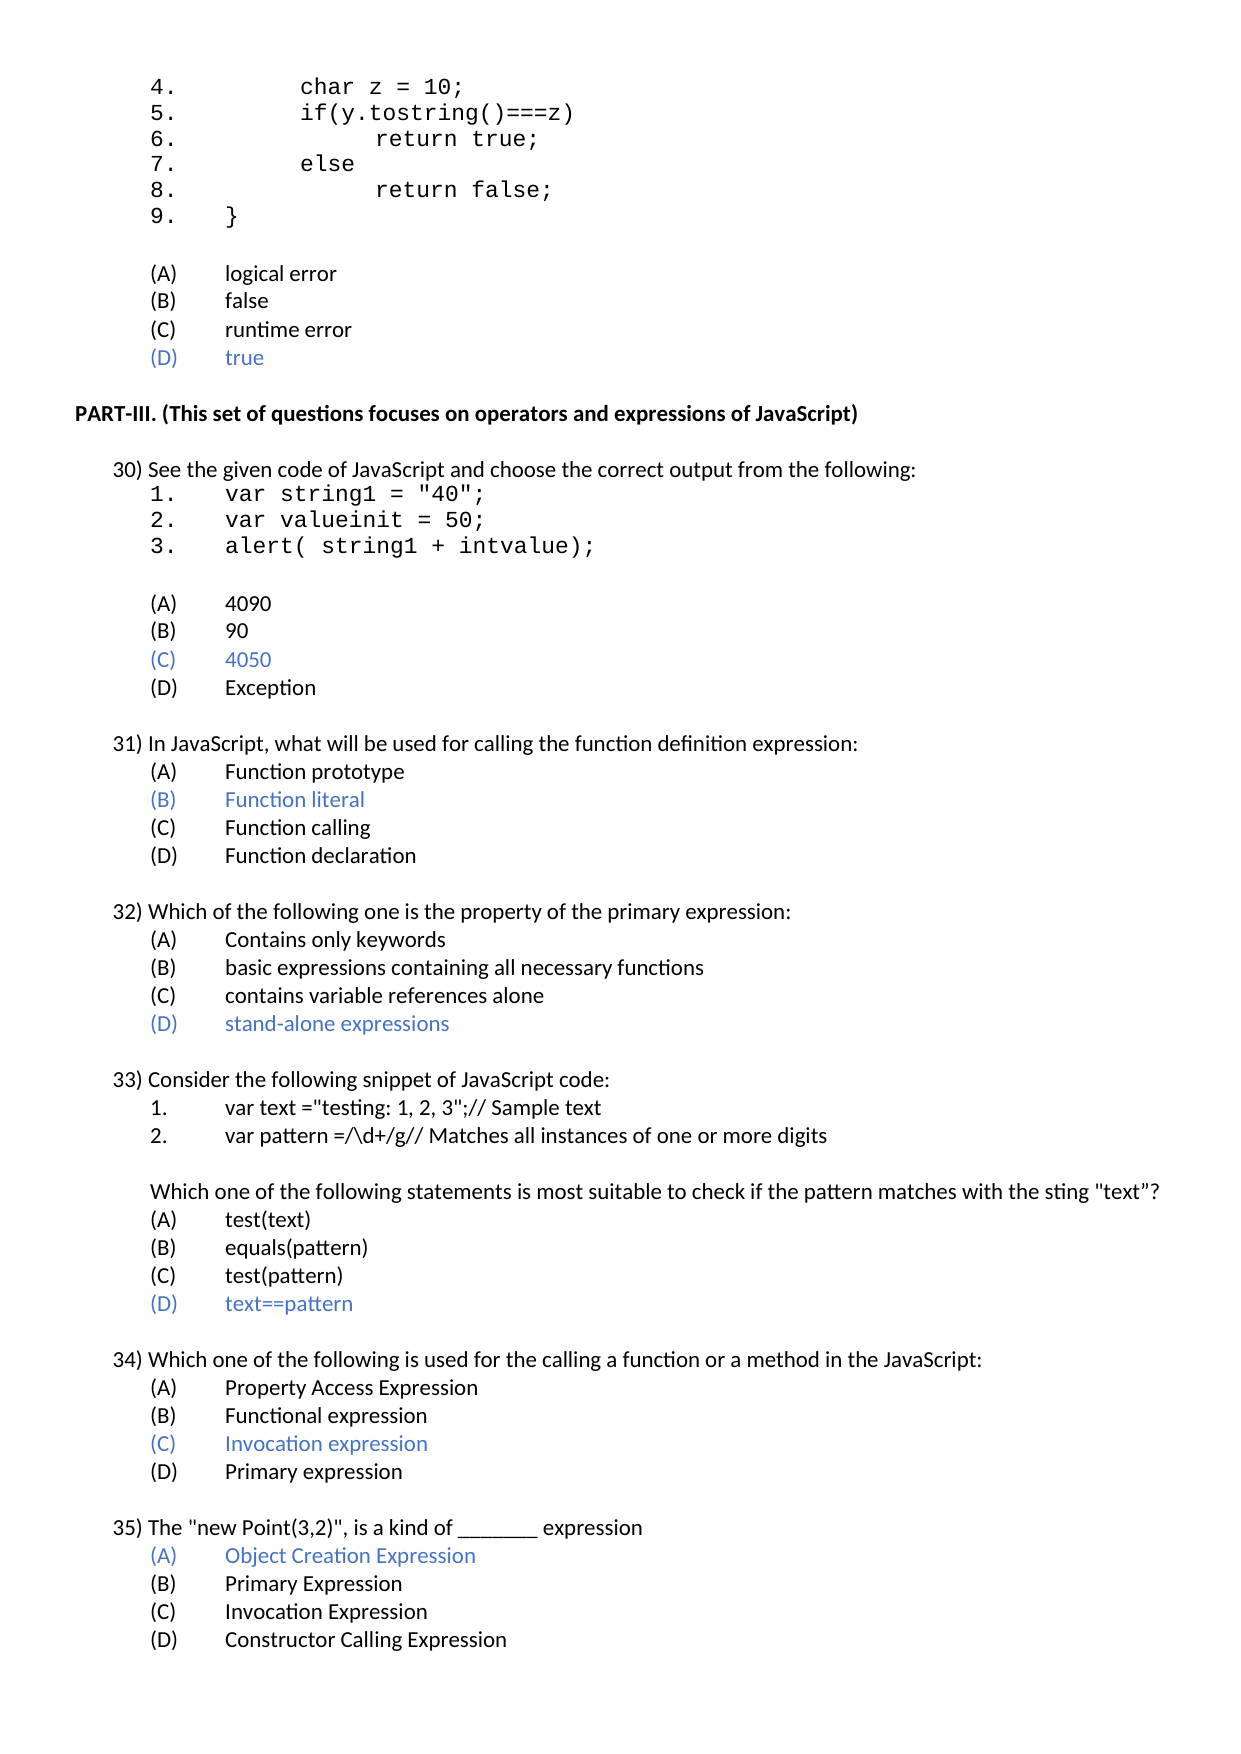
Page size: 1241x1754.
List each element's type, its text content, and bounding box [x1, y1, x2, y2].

list basic expressions containing all necessary functions [150, 953, 1165, 981]
list false [150, 287, 1165, 315]
list Which of the following one is the property of the primary expression: [112, 897, 1165, 925]
list Primary expression [150, 1457, 1165, 1485]
list See the given code of JavaScript and choose the correct output from the following: [112, 455, 1165, 483]
text 8. return false; [150, 179, 1165, 205]
text Which one of the following statements is most suitable to check if the pattern matches with the sting "text”? [75, 1177, 1165, 1205]
text PART-III. (This set of questions focuses on operators and expressions of JavaScript) [75, 399, 1165, 427]
text 7. else [150, 153, 1165, 179]
text 9. } [150, 205, 1165, 231]
list Contains only keywords [150, 925, 1165, 953]
list text==pattern [150, 1289, 1165, 1317]
list Functional expression [150, 1401, 1165, 1429]
list Invocation expression [150, 1429, 1165, 1457]
text 2. var valueinit = 50; [150, 509, 1165, 535]
list Function calling [150, 813, 1165, 841]
list equals(pattern) [150, 1233, 1165, 1261]
list logical error [150, 259, 1165, 287]
list Function prototype [150, 757, 1165, 785]
list Object Creation Expression [150, 1541, 1165, 1569]
text 1. var text ="testing: 1, 2, 3";// Sample text [150, 1093, 1165, 1121]
text 1. var string1 = "40"; [150, 483, 1165, 509]
list Function declaration [150, 841, 1165, 869]
list Primary Expression [150, 1569, 1165, 1597]
text 6. return true; [150, 127, 1165, 153]
list Function literal [150, 785, 1165, 813]
list In JavaScript, what will be used for calling the function definition expression: [112, 729, 1165, 757]
list Consider the following snippet of JavaScript code: [112, 1065, 1165, 1093]
list Property Access Expression [150, 1373, 1165, 1401]
list 4090 [150, 589, 1165, 617]
list Exception [150, 673, 1165, 701]
list Constructor Calling Expression [150, 1625, 1165, 1653]
text 5. if(y.tostring()===z) [150, 101, 1165, 127]
list 4050 [150, 645, 1165, 673]
list Which one of the following is used for the calling a function or a method in the JavaScript: [112, 1345, 1165, 1373]
list contains variable references alone [150, 981, 1165, 1009]
list runtime error [150, 315, 1165, 343]
list 90 [150, 617, 1165, 645]
list true [150, 343, 1165, 371]
list stand-alone expressions [150, 1009, 1165, 1037]
text 4. char z = 10; [150, 75, 1165, 101]
text 2. var pattern =/\d+/g// Matches all instances of one or more digits [150, 1121, 1165, 1149]
list test(text) [150, 1205, 1165, 1233]
text 3. alert( string1 + intvalue); [150, 535, 1165, 561]
list test(pattern) [150, 1261, 1165, 1289]
list The "new Point(3,2)", is a kind of _______ expression [112, 1513, 1165, 1541]
list Invocation Expression [150, 1597, 1165, 1625]
